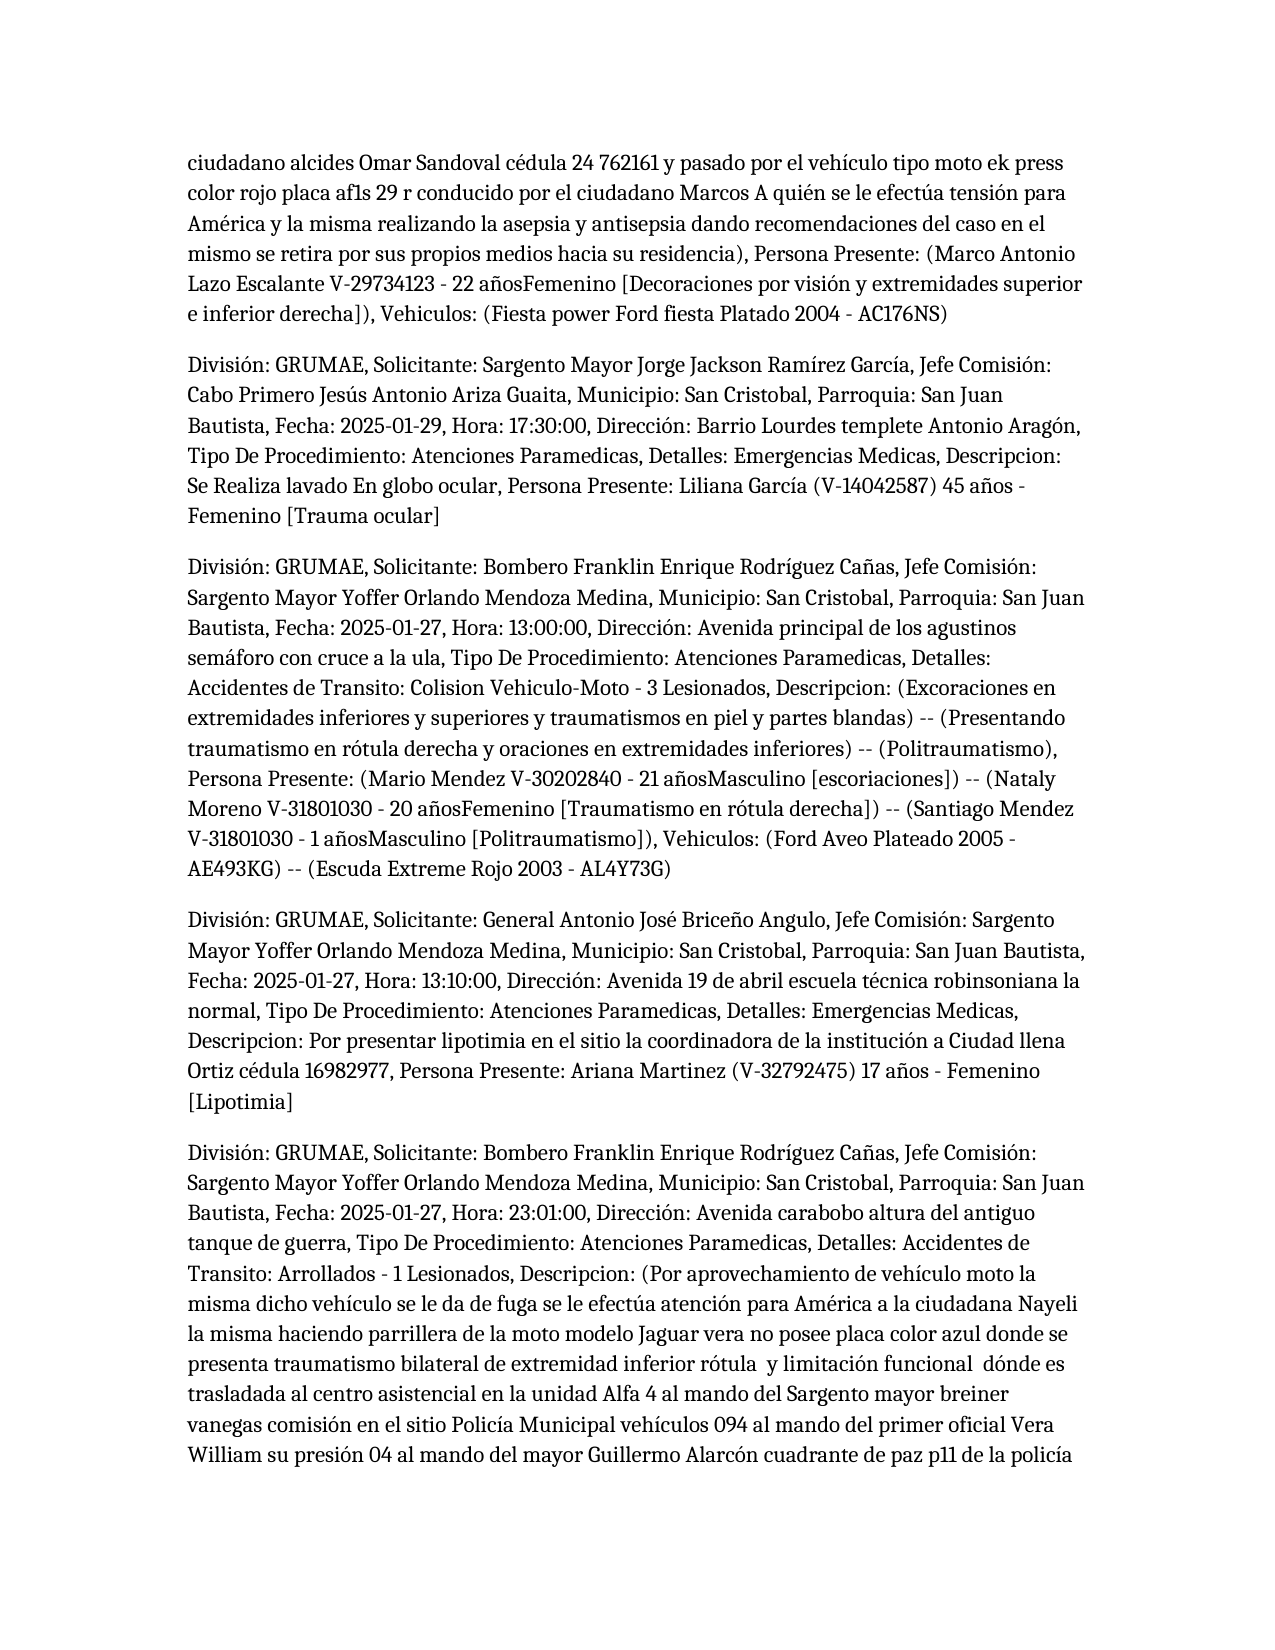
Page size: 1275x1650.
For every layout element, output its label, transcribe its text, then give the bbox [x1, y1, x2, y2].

text División: GRUMAE, Solicitante: Sargento Mayor Jorge Jackson Ramírez García, Jefe Comisión: Cabo Primero Jesús Antonio Ariza Guaita, Municipio: San Cristobal, Parroquia: San Juan Bautista, Fecha: 2025-01-29, Hora: 17:30:00, Dirección: Barrio Lourdes templete Antonio Aragón, Tipo De Procedimiento: Atenciones Paramedicas, Detalles: Emergencias Medicas, Descripcion: Se Realiza lavado En globo ocular, Persona Presente: Liliana García (V-14042587) 45 años - Femenino [Trauma ocular] [187, 352, 1087, 529]
text División: GRUMAE, Solicitante: General Antonio José Briceño Angulo, Jefe Comisión: Sargento Mayor Yoffer Orlando Mendoza Medina, Municipio: San Cristobal, Parroquia: San Juan Bautista, Fecha: 2025-01-27, Hora: 13:10:00, Dirección: Avenida 19 de abril escuela técnica robinsoniana la normal, Tipo De Procedimiento: Atenciones Paramedicas, Detalles: Emergencias Medicas, Descripcion: Por presentar lipotimia en el sitio la coordinadora de la institución a Ciudad llena Ortiz cédula 16982977, Persona Presente: Ariana Martinez (V-32792475) 17 años - Femenino [Lipotimia] [187, 907, 1087, 1115]
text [187, 150, 1087, 327]
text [187, 1139, 1087, 1468]
text División: GRUMAE, Solicitante: Bombero Franklin Enrique Rodríguez Cañas, Jefe Comisión: Sargento Mayor Yoffer Orlando Mendoza Medina, Municipio: San Cristobal, Parroquia: San Juan Bautista, Fecha: 2025-01-27, Hora: 13:00:00, Dirección: Avenida principal de los agustinos semáforo con cruce a la ula, Tipo De Procedimiento: Atenciones Paramedicas, Detalles: Accidentes de Transito: Colision Vehiculo-Moto - 3 Lesionados, Descripcion: (Excoraciones en extremidades inferiores y superiores y traumatismos en piel y partes blandas) -- (Presentando traumatismo en rótula derecha y oraciones en extremidades inferiores) -- (Politraumatismo), Persona Presente: (Mario Mendez V-30202840 - 21 añosMasculino [escoriaciones]) -- (Nataly Moreno V-31801030 - 20 añosFemenino [Traumatismo en rótula derecha]) -- (Santiago Mendez V-31801030 - 1 añosMasculino [Politraumatismo]), Vehiculos: (Ford Aveo Plateado 2005 - AE493KG) -- (Escuda Extreme Rojo 2003 - AL4Y73G) [187, 554, 1087, 883]
